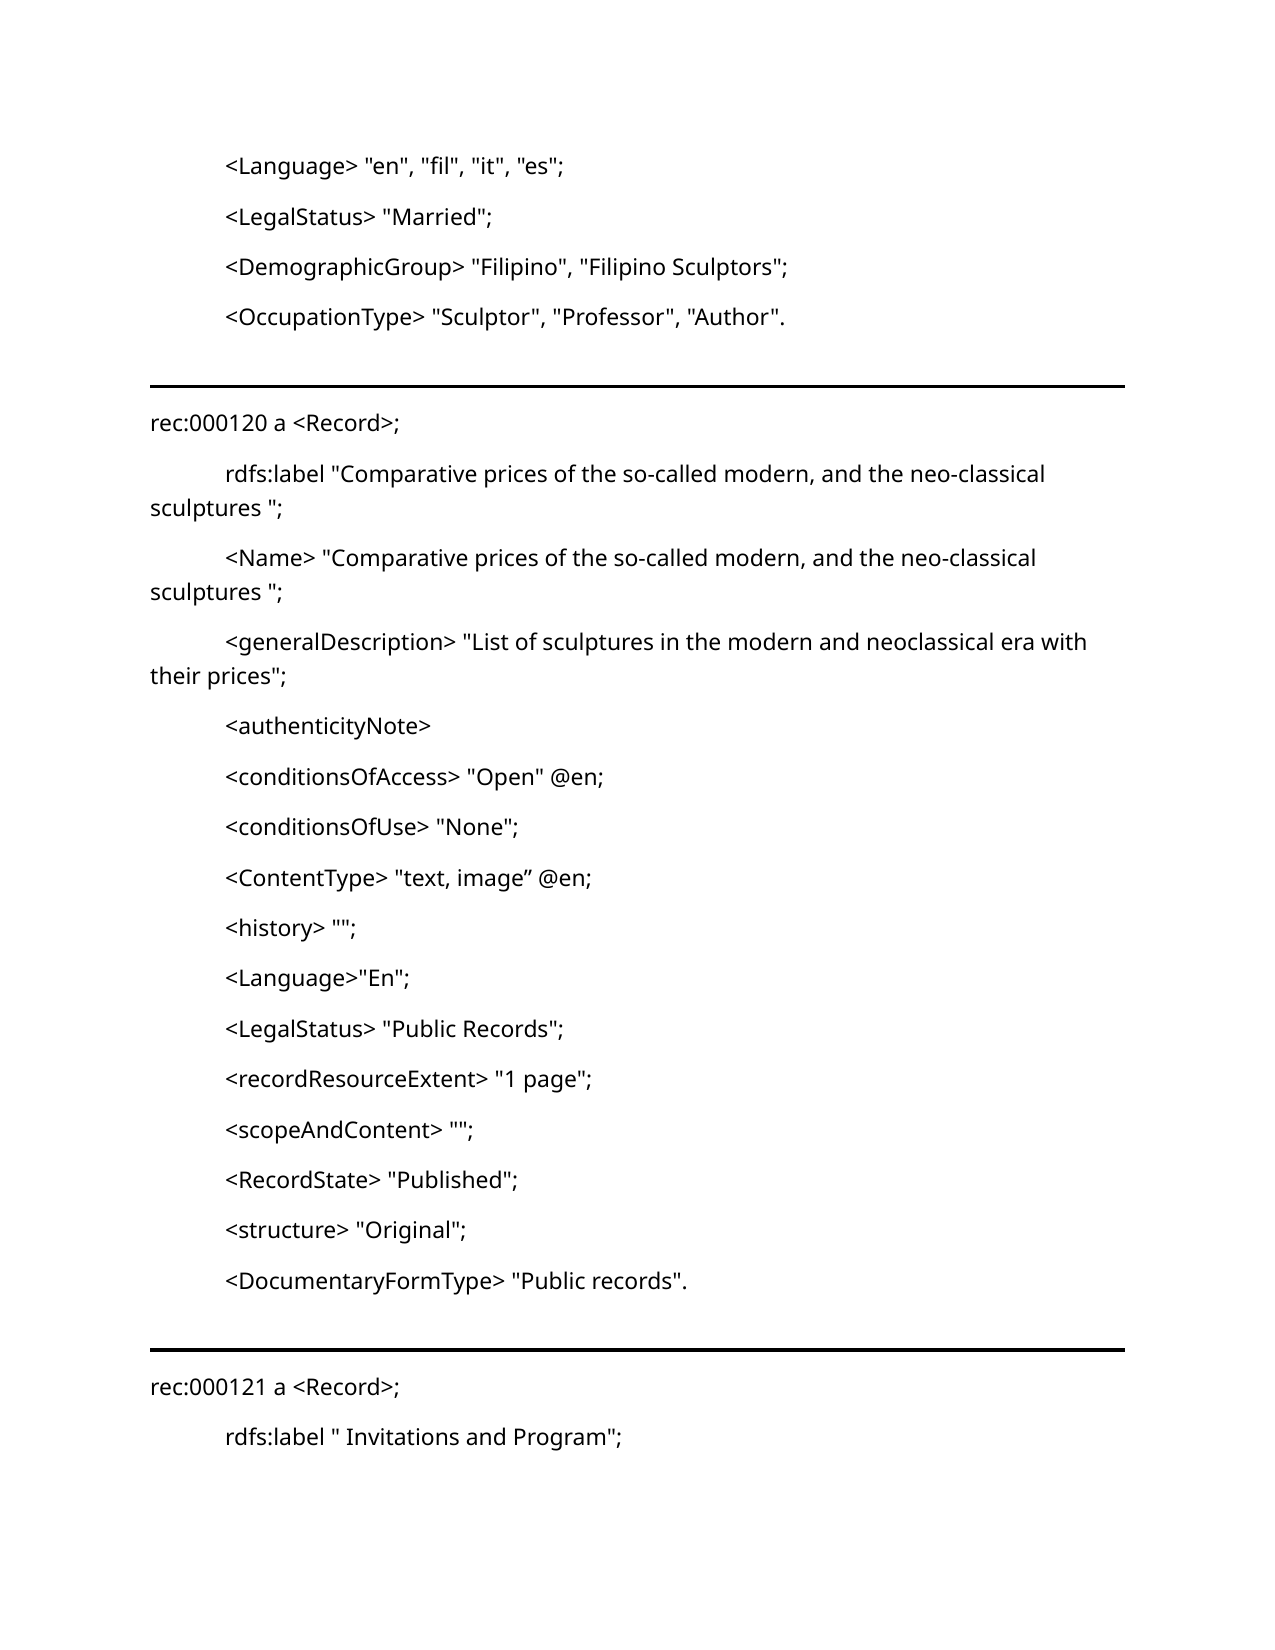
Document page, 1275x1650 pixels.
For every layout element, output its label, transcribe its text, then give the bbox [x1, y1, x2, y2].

text <DocumentaryFormType> "Public records". [150, 1265, 1125, 1296]
text <LegalStatus> "Married"; [150, 200, 1125, 232]
text rec:000121 a <Record>; [150, 1371, 1125, 1402]
text <OccupationType> "Sculptor", "Professor", "Author". [150, 301, 1125, 332]
text <DemographicGroup> "Filipino", "Filipino Sculptors"; [150, 251, 1125, 282]
text <history> ""; [150, 912, 1125, 943]
text <conditionsOfUse> "None"; [150, 811, 1125, 842]
text rdfs:label "Comparative prices of the so-called modern, and the neo-classical sculptures "; [150, 458, 1125, 523]
text <Language> "en", "fil", "it", "es"; [150, 150, 1125, 181]
text <Name> "Comparative prices of the so-called modern, and the neo-classical sculptures "; [150, 542, 1125, 607]
text <ContentType> "text, image” @en; [150, 861, 1125, 893]
text <authenticityNote> [150, 710, 1125, 741]
text <LegalStatus> "Public Records"; [150, 1013, 1125, 1044]
text rdfs:label " Invitations and Program"; [150, 1421, 1125, 1452]
text <generalDescription> "List of sculptures in the modern and neoclassical era with their prices"; [150, 626, 1125, 691]
text <Language>"En"; [150, 962, 1125, 993]
text <recordResourceExtent> "1 page"; [150, 1063, 1125, 1094]
text <conditionsOfAccess> "Open" @en; [150, 761, 1125, 792]
text rec:000120 a <Record>; [150, 407, 1125, 438]
text <scopeAndContent> ""; [150, 1113, 1125, 1145]
text <RecordState> "Published"; [150, 1164, 1125, 1195]
text <structure> "Original"; [150, 1214, 1125, 1246]
